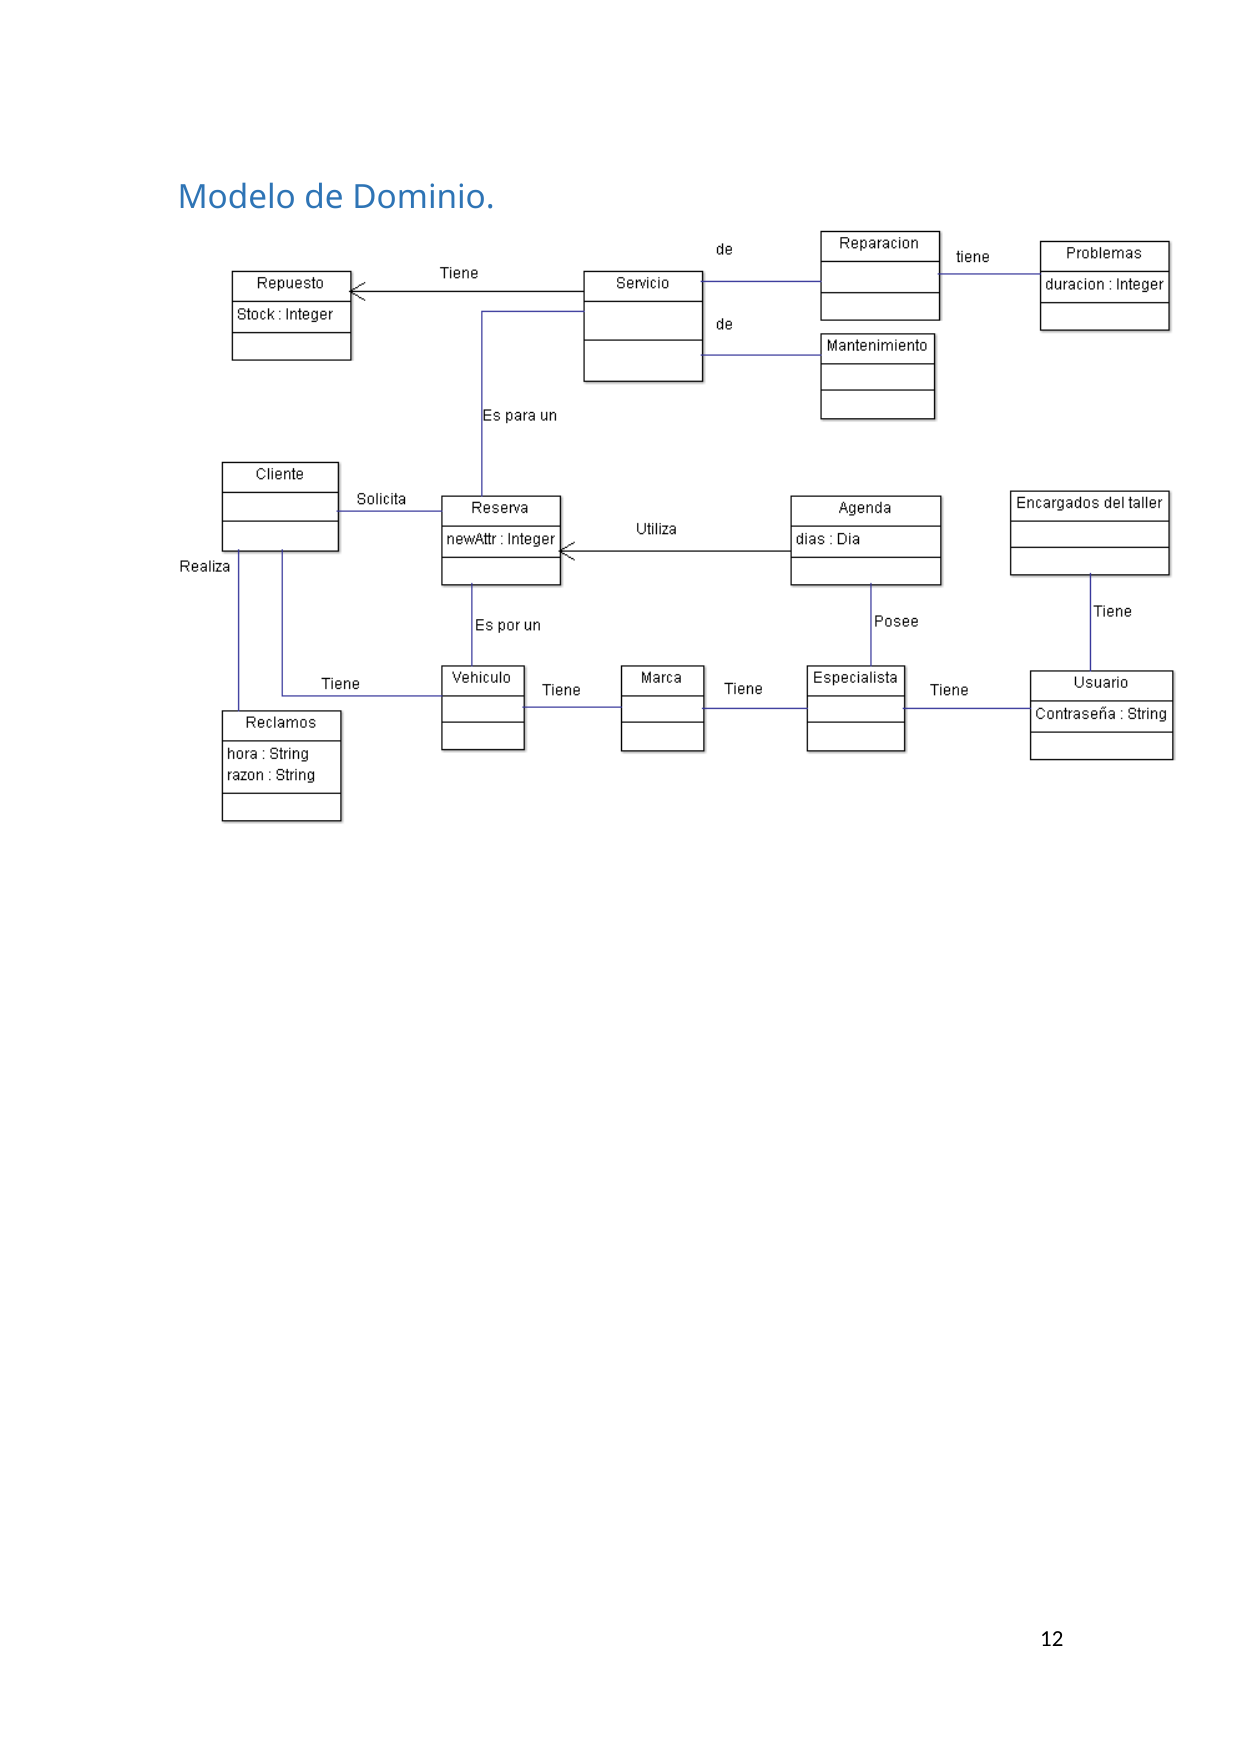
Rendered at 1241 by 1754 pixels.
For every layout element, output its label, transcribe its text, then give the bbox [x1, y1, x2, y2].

subtitle Modelo de Dominio. [177, 173, 1063, 218]
picture [177, 221, 1185, 834]
